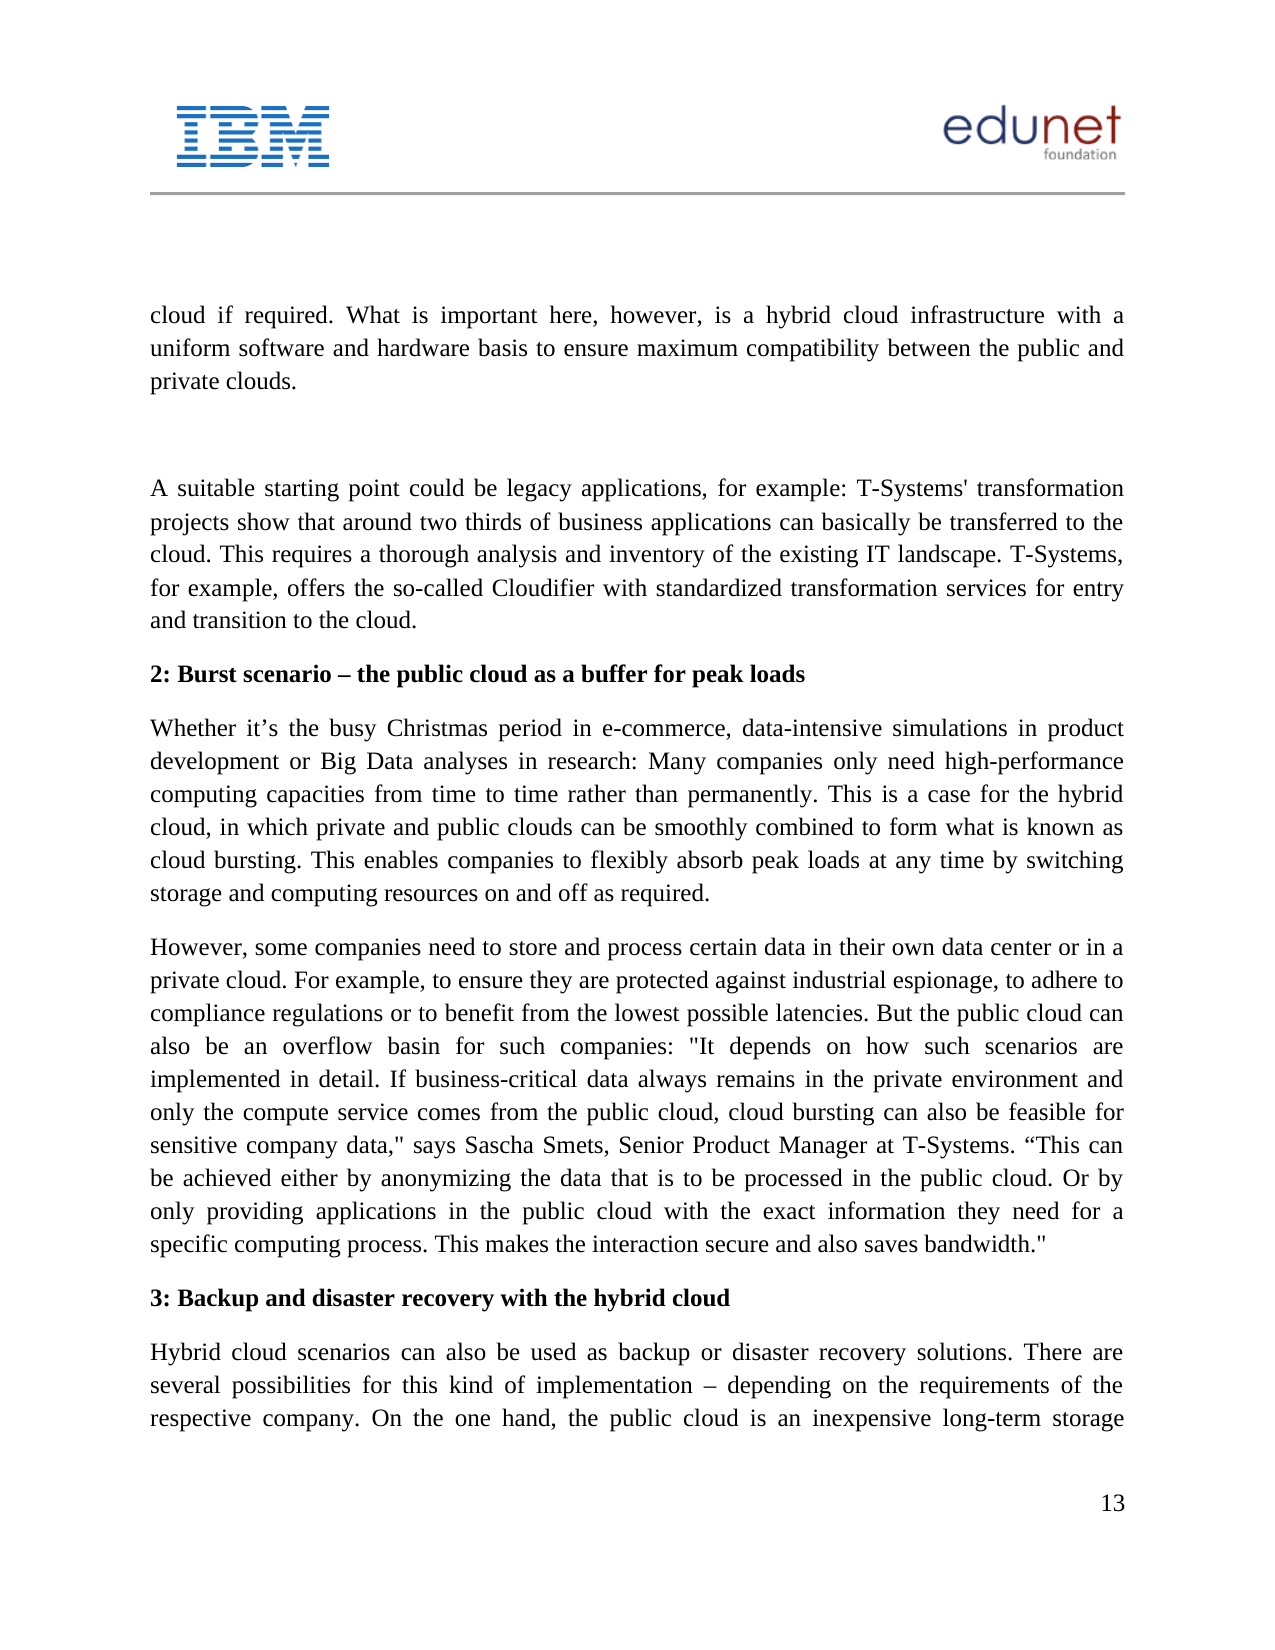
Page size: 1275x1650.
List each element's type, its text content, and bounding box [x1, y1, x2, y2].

text 3: Backup and disaster recovery with the hybrid cloud [150, 1283, 1125, 1312]
text 2: Burst scenario – the public cloud as a buffer for peak loads [150, 659, 1125, 688]
text A suitable starting point could be legacy applications, for example: T-Systems' transformation projects show that around two thirds of business applications can basically be transferred to the cloud. This requires a thorough analysis and inventory of the existing IT landscape. T-Systems, for example, offers the so-called Cloudifier with standardized transformation services for entry and transition to the cloud. [150, 473, 1125, 634]
picture [176, 106, 329, 167]
picture [941, 95, 1125, 167]
text However, some companies need to store and process certain data in their own data center or in a private cloud. For example, to ensure they are protected against industrial espionage, to adhere to compliance regulations or to benefit from the lowest possible latencies. But the public cloud can also be an overflow basin for such companies: "It depends on how such scenarios are implemented in detail. If business-critical data always remains in the private environment and only the compute service comes from the public cloud, cloud bursting can also be feasible for sensitive company data," says Sascha Smets, Senior Product Manager at T-Systems. “This can be achieved either by anonymizing the data that is to be processed in the public cloud. Or by only providing applications in the public cloud with the exact information they need for a specific computing process. This makes the interaction secure and also saves bandwidth." [150, 932, 1125, 1258]
text Whether it’s the busy Christmas period in e-commerce, data-intensive simulations in product development or Big Data analyses in research: Many companies only need high-performance computing capacities from time to time rather than permanently. This is a case for the hybrid cloud, in which private and public clouds can be smoothly combined to form what is known as cloud bursting. This enables companies to flexibly absorb peak loads at any time by switching storage and computing resources on and off as required. [150, 713, 1125, 907]
